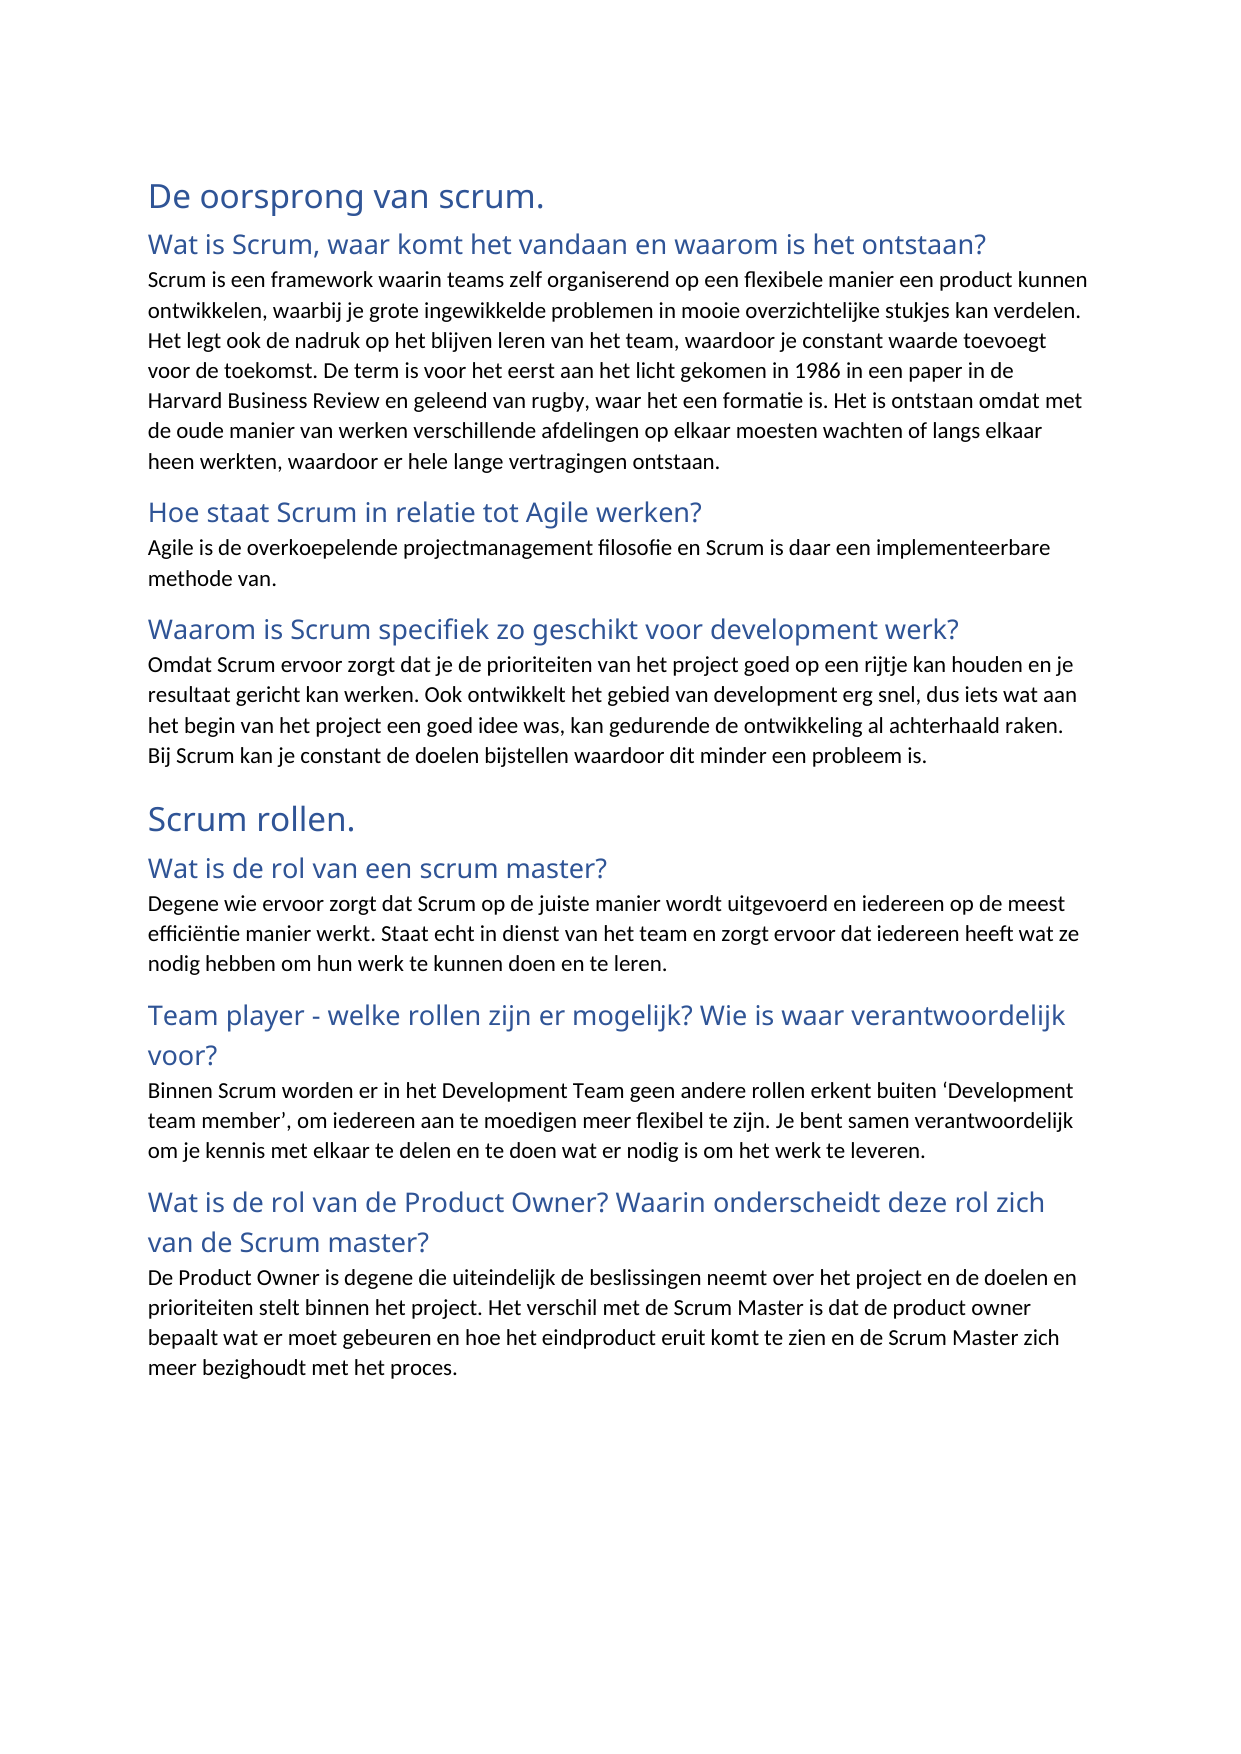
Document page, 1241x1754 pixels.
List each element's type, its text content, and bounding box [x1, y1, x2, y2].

text De Product Owner is degene die uiteindelijk de beslissingen neemt over het project en de doelen en prioriteiten stelt binnen het project. Het verschil met de Scrum Master is dat de product owner bepaalt wat er moet gebeuren en hoe het eindproduct eruit komt te zien en de Scrum Master zich meer bezighoudt met het proces. [148, 1263, 1093, 1381]
subtitle Wat is de rol van de Product Owner? Waarin onderscheidt deze rol zich van de Scrum master? [148, 1183, 1093, 1260]
text Scrum is een framework waarin teams zelf organiserend op een flexibele manier een product kunnen ontwikkelen, waarbij je grote ingewikkelde problemen in mooie overzichtelijke stukjes kan verdelen. Het legt ook de nadruk op het blijven leren van het team, waardoor je constant waarde toevoegt voor de toekomst. De term is voor het eerst aan het licht gekomen in 1986 in een paper in de Harvard Business Review en geleend van rugby, waar het een formatie is. Het is ontstaan omdat met de oude manier van werken verschillende afdelingen op elkaar moesten wachten of langs elkaar heen werkten, waardoor er hele lange vertragingen ontstaan. [148, 266, 1093, 475]
text Agile is de overkoepelende projectmanagement filosofie en Scrum is daar een implementeerbare methode van. [148, 533, 1093, 592]
subtitle Waarom is Scrum specifiek zo geschikt voor development werk? [148, 611, 1093, 647]
subtitle Wat is Scrum, waar komt het vandaan en waarom is het ontstaan? [148, 226, 1093, 263]
subtitle Scrum rollen. [148, 796, 1093, 842]
subtitle Wat is de rol van een scrum master? [148, 849, 1093, 886]
subtitle De oorsprong van scrum. [148, 173, 1093, 218]
text Degene wie ervoor zorgt dat Scrum op de juiste manier wordt uitgevoerd en iedereen op de meest efficiëntie manier werkt. Staat echt in dienst van het team en zorgt ervoor dat iedereen heeft wat ze nodig hebben om hun werk te kunnen doen en te leren. [148, 889, 1093, 977]
text Binnen Scrum worden er in het Development Team geen andere rollen erkent buiten ‘Development team member’, om iedereen aan te moedigen meer flexibel te zijn. Je bent samen verantwoordelijk om je kennis met elkaar te delen en te doen wat er nodig is om het werk te leveren. [148, 1076, 1093, 1164]
text Omdat Scrum ervoor zorgt dat je de prioriteiten van het project goed op een rijtje kan houden en je resultaat gericht kan werken. Ook ontwikkelt het gebied van development erg snel, dus iets wat aan het begin van het project een goed idee was, kan gedurende de ontwikkeling al achterhaald raken. Bij Scrum kan je constant de doelen bijstellen waardoor dit minder een probleem is. [148, 650, 1093, 769]
subtitle Team player - welke rollen zijn er mogelijk? Wie is waar verantwoordelijk voor? [148, 996, 1093, 1073]
subtitle Hoe staat Scrum in relatie tot Agile werken? [148, 494, 1093, 531]
